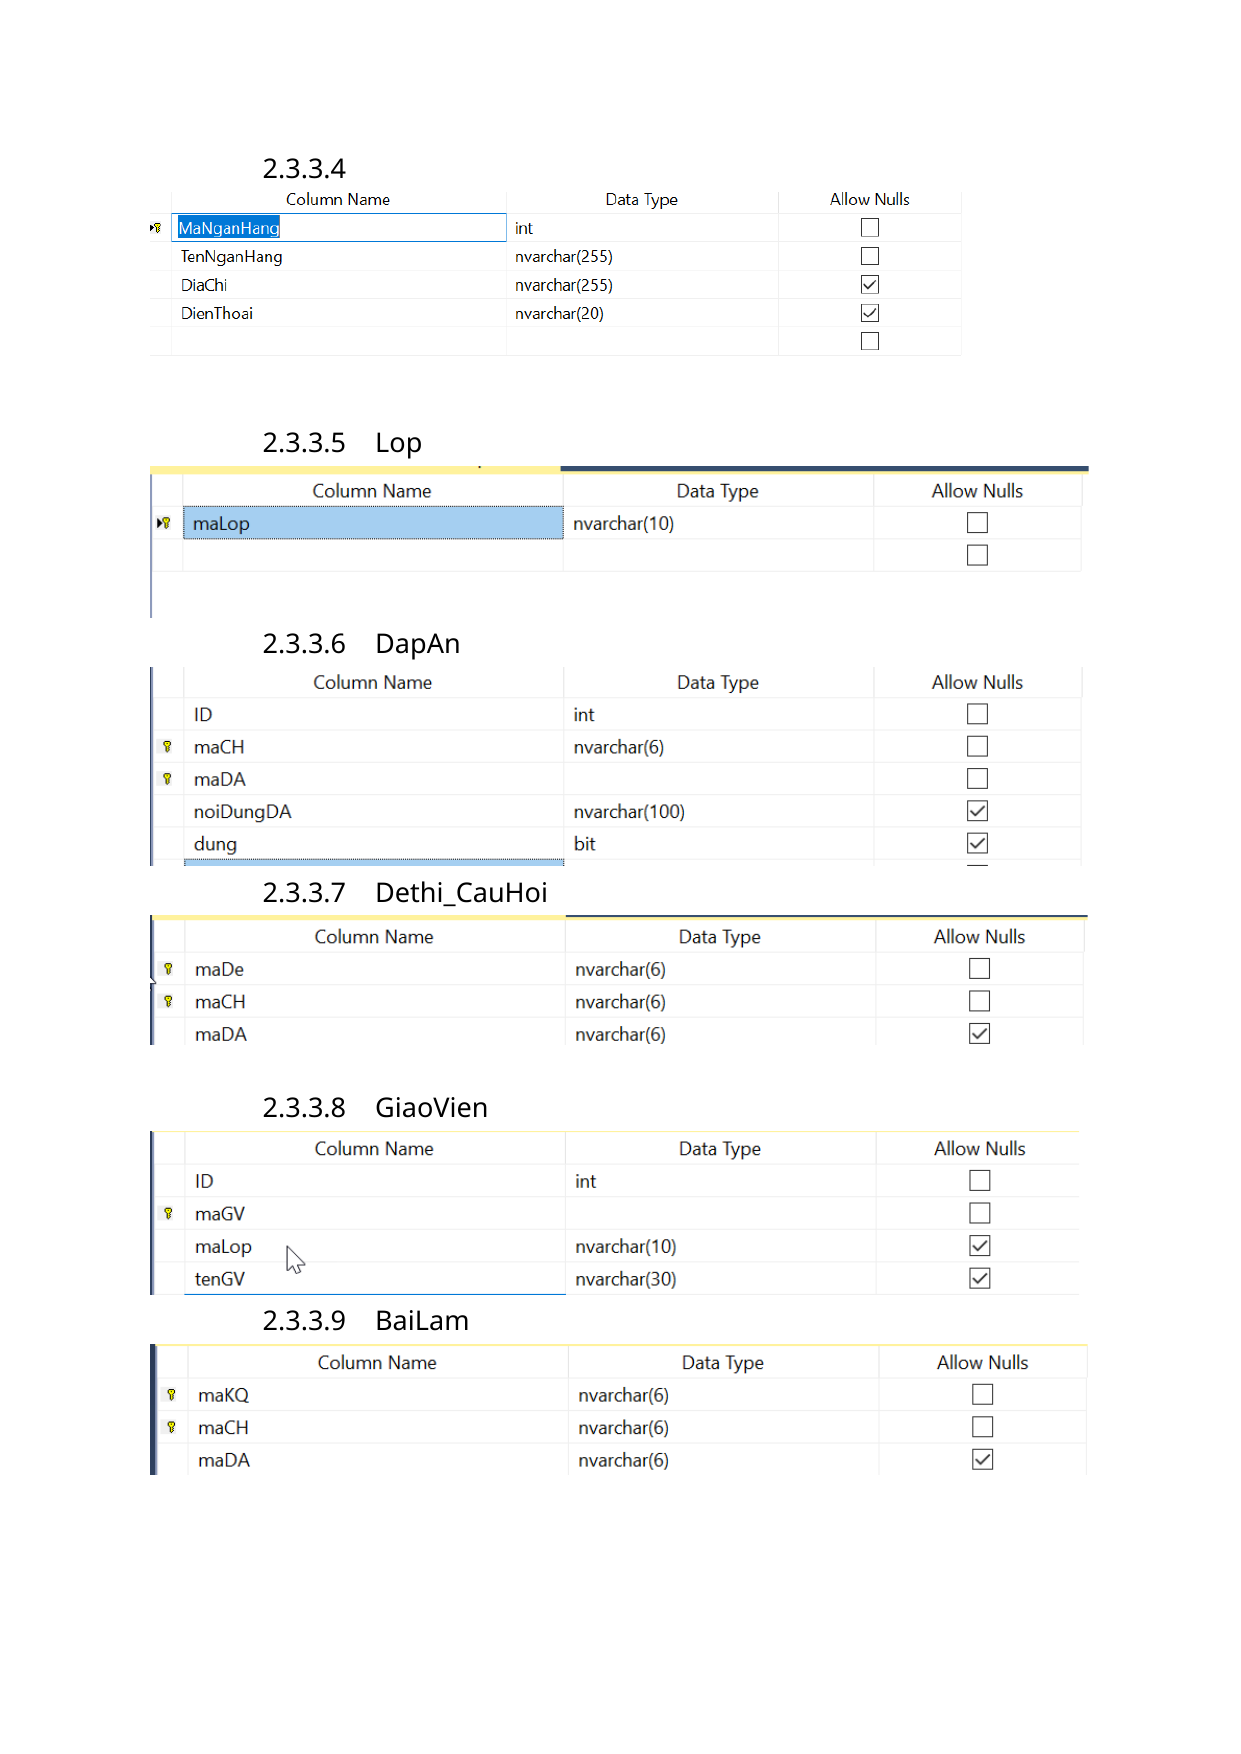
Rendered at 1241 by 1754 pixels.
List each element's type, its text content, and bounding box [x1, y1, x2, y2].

subtitle DapAn [262, 625, 1090, 662]
picture [150, 192, 1091, 417]
picture [150, 915, 1088, 1045]
picture [150, 1344, 1088, 1475]
picture [150, 1131, 1080, 1295]
picture [150, 466, 1089, 618]
subtitle BaiLam [262, 1302, 1090, 1338]
picture [150, 667, 1091, 866]
subtitle Lop [262, 424, 1090, 461]
subtitle Dethi_CauHoi [262, 873, 1090, 910]
subtitle GiaoVien [262, 1088, 1090, 1125]
